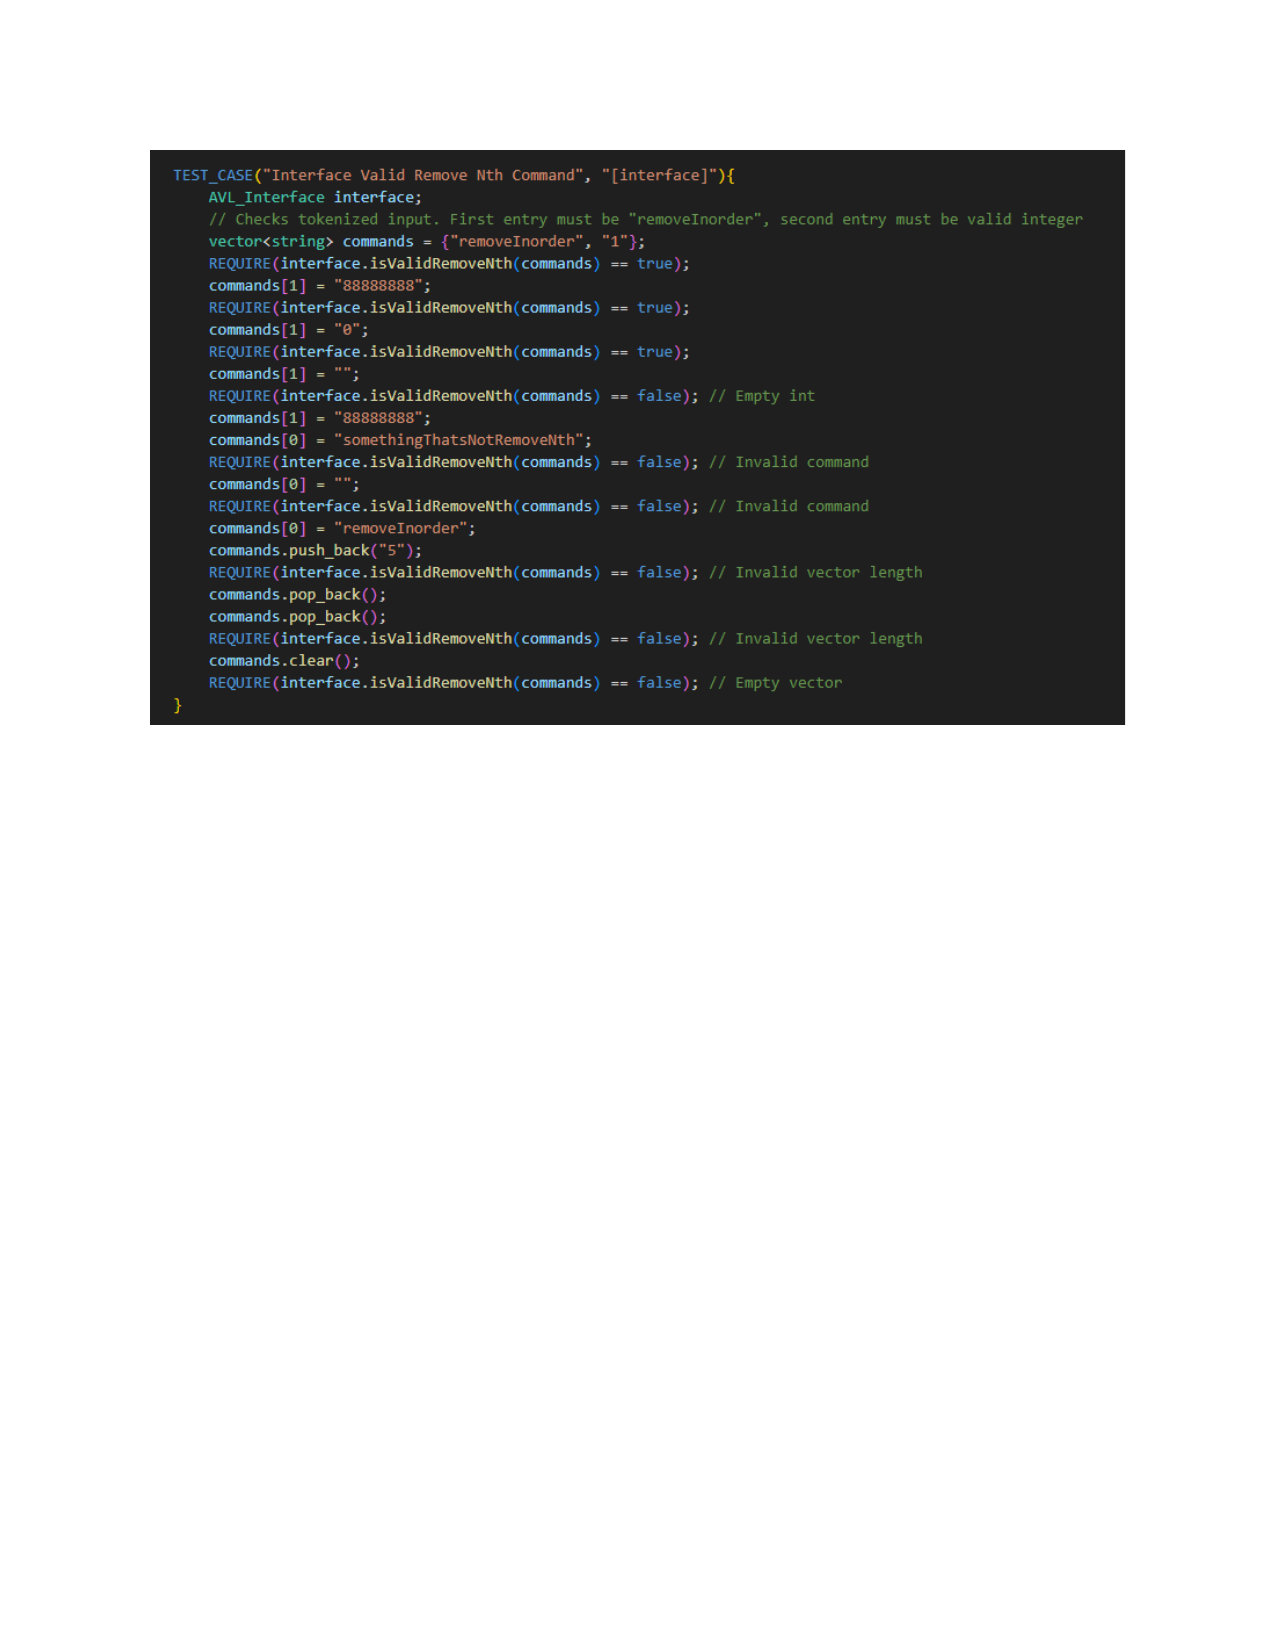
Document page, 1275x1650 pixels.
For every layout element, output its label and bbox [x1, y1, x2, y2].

picture [150, 150, 1125, 725]
